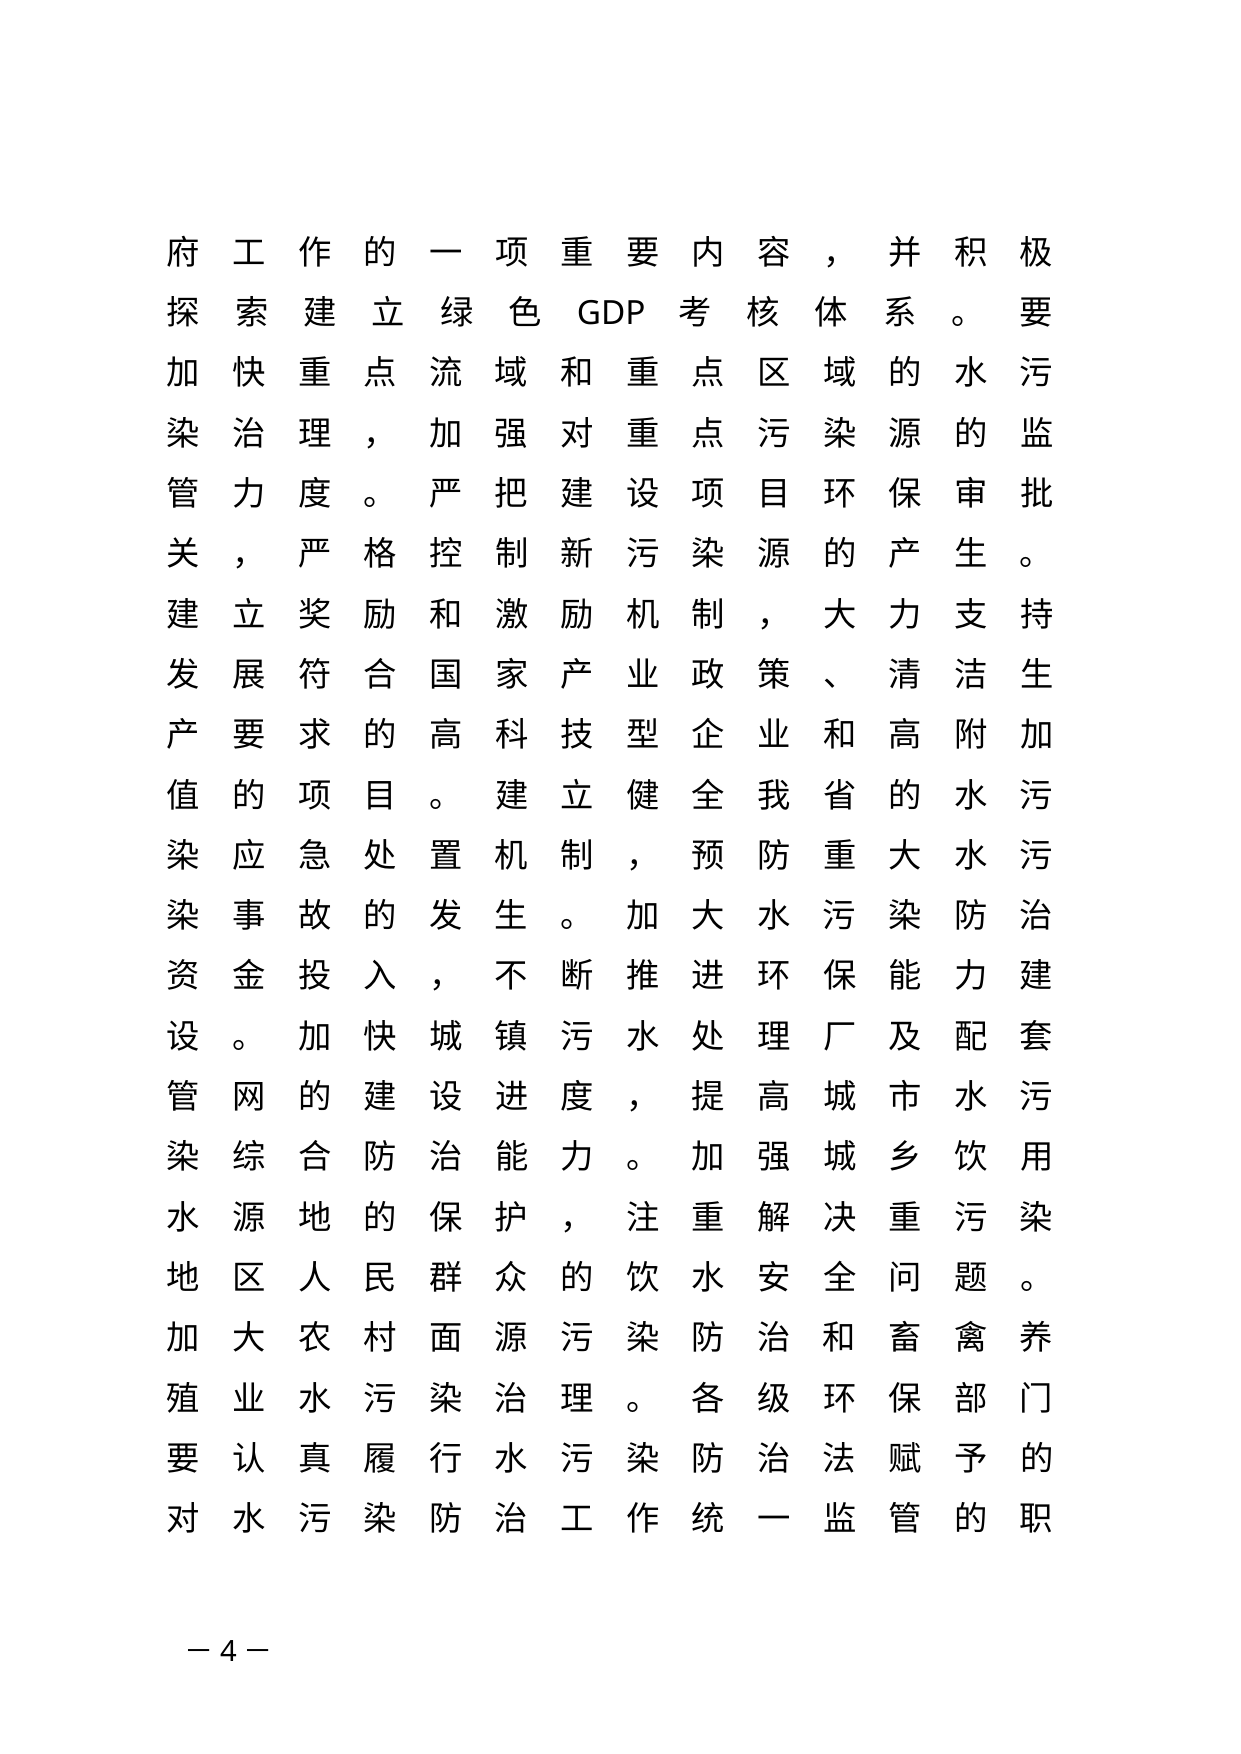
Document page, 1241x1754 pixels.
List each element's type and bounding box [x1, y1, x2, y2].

text [167, 219, 1085, 1546]
